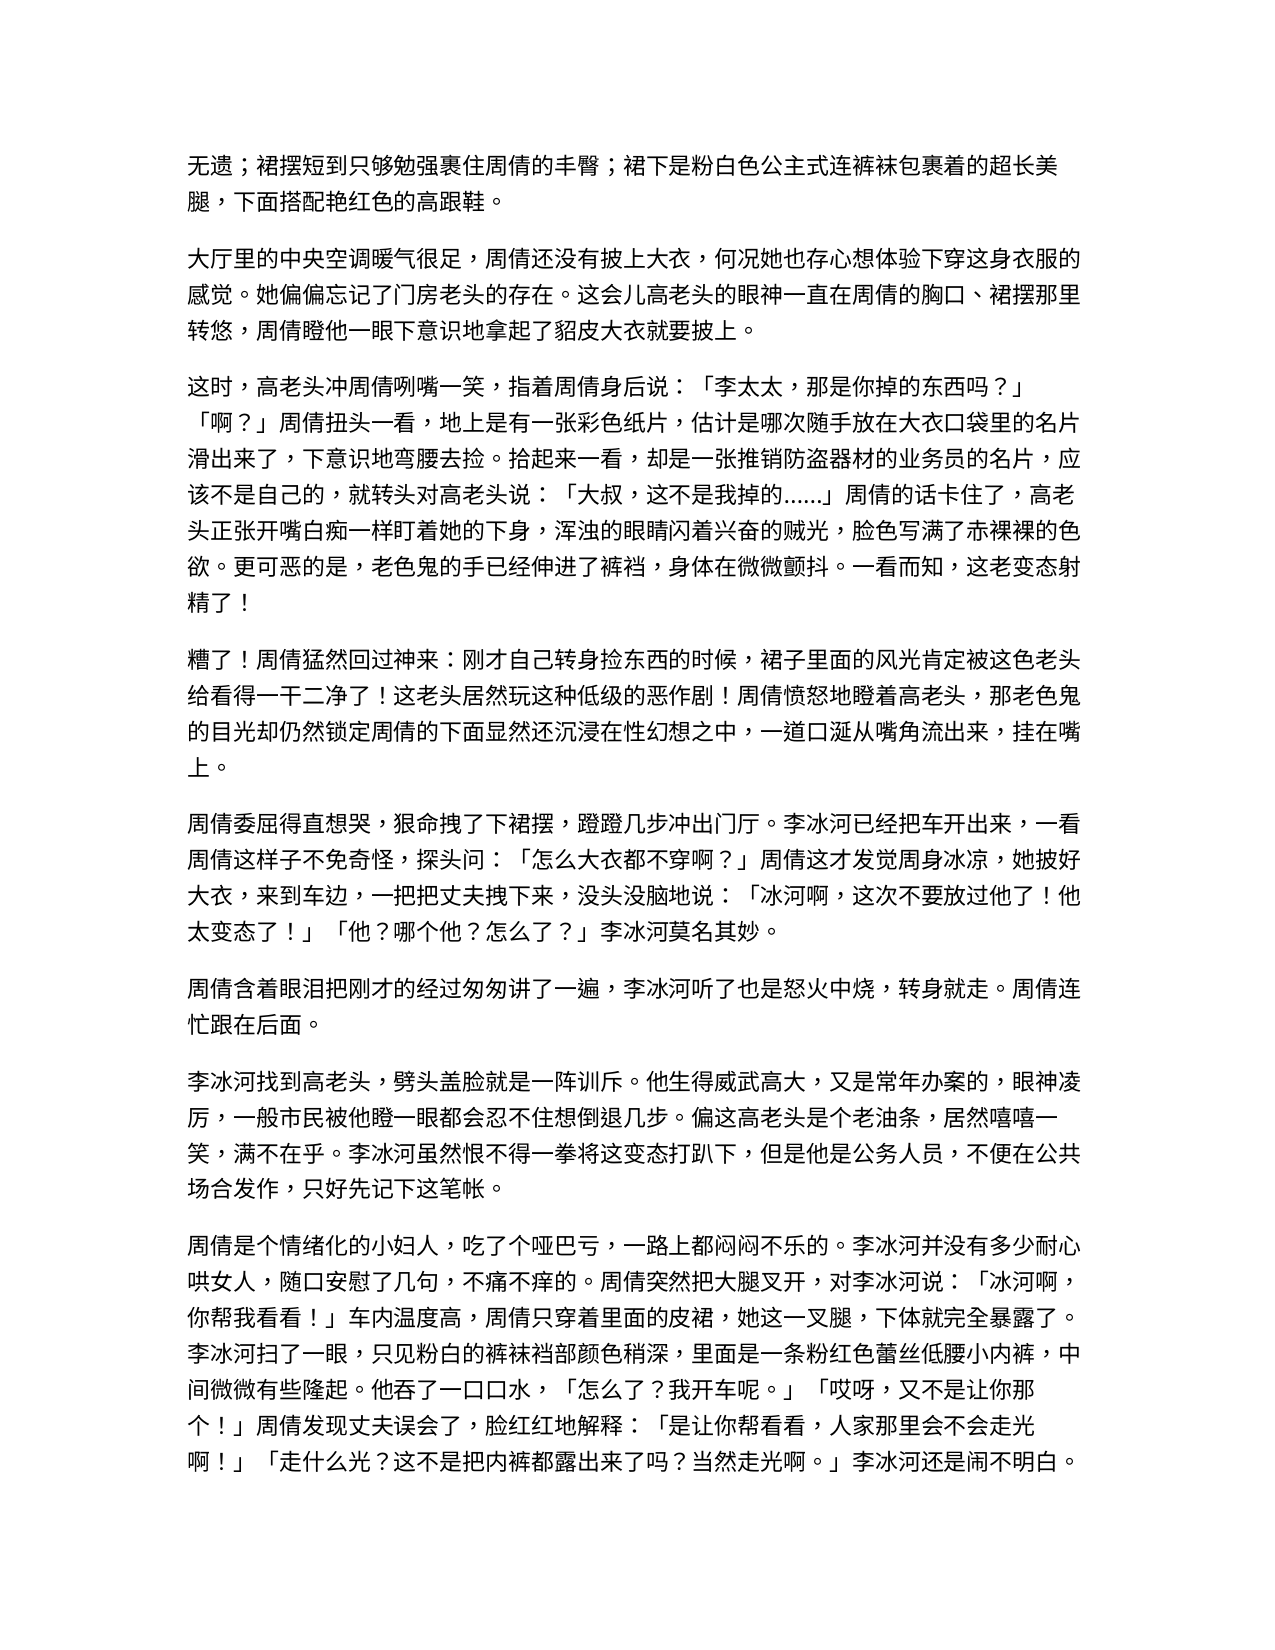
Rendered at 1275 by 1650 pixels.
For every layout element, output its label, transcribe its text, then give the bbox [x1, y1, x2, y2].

text 糟了！周倩猛然回过神来：刚才自己转身捡东西的时候，裙子里面的风光肯定被这色老头给看得一干二净了！这老头居然玩这种低级的恶作剧！周倩愤怒地瞪着高老头，那老色鬼的目光却仍然锁定周倩的下面显然还沉浸在性幻想之中，一道口涎从嘴角流出来，挂在嘴上。 [187, 644, 1087, 783]
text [187, 150, 1087, 217]
text 周倩含着眼泪把刚才的经过匆匆讲了一遍，李冰河听了也是怒火中烧，转身就走。周倩连忙跟在后面。 [187, 973, 1087, 1040]
text 这时，高老头冲周倩咧嘴一笑，指着周倩身后说：「李太太，那是你掉的东西吗？」「啊？」周倩扭头一看，地上是有一张彩色纸片，估计是哪次随手放在大衣口袋里的名片滑出来了，下意识地弯腰去捡。拾起来一看，却是一张推销防盗器材的业务员的名片，应该不是自己的，就转头对高老头说：「大叔，这不是我掉的……」周倩的话卡住了，高老头正张开嘴白痴一样盯着她的下身，浑浊的眼睛闪着兴奋的贼光，脸色写满了赤裸裸的色欲。更可恶的是，老色鬼的手已经伸进了裤裆，身体在微微颤抖。一看而知，这老变态射精了！ [187, 371, 1087, 618]
text 大厅里的中央空调暖气很足，周倩还没有披上大衣，何况她也存心想体验下穿这身衣服的感觉。她偏偏忘记了门房老头的存在。这会儿高老头的眼神一直在周倩的胸口、裙摆那里转悠，周倩瞪他一眼下意识地拿起了貂皮大衣就要披上。 [187, 243, 1087, 346]
text 周倩委屈得直想哭，狠命拽了下裙摆，蹬蹬几步冲出门厅。李冰河已经把车开出来，一看周倩这样子不免奇怪，探头问：「怎么大衣都不穿啊？」周倩这才发觉周身冰凉，她披好大衣，来到车边，一把把丈夫拽下来，没头没脑地说：「冰河啊，这次不要放过他了！他太变态了！」「他？哪个他？怎么了？」李冰河莫名其妙。 [187, 808, 1087, 947]
text 周倩是个情绪化的小妇人，吃了个哑巴亏，一路上都闷闷不乐的。李冰河并没有多少耐心哄女人，随口安慰了几句，不痛不痒的。周倩突然把大腿叉开，对李冰河说：「冰河啊，你帮我看看！」车内温度高，周倩只穿着里面的皮裙，她这一叉腿，下体就完全暴露了。李冰河扫了一眼，只见粉白的裤袜裆部颜色稍深，里面是一条粉红色蕾丝低腰小内裤，中间微微有些隆起。他吞了一口口水，「怎么了？我开车呢。」「哎呀，又不是让你那个！」周倩发现丈夫误会了，脸红红地解释：「是让你帮看看，人家那里会不会走光啊！」「走什么光？这不是把内裤都露出来了吗？当然走光啊。」李冰河还是闹不明白。 [187, 1230, 1087, 1477]
text 李冰河找到高老头，劈头盖脸就是一阵训斥。他生得威武高大，又是常年办案的，眼神凌厉，一般市民被他瞪一眼都会忍不住想倒退几步。偏这高老头是个老油条，居然嘻嘻一笑，满不在乎。李冰河虽然恨不得一拳将这变态打趴下，但是他是公务人员，不便在公共场合发作，只好先记下这笔帐。 [187, 1066, 1087, 1205]
